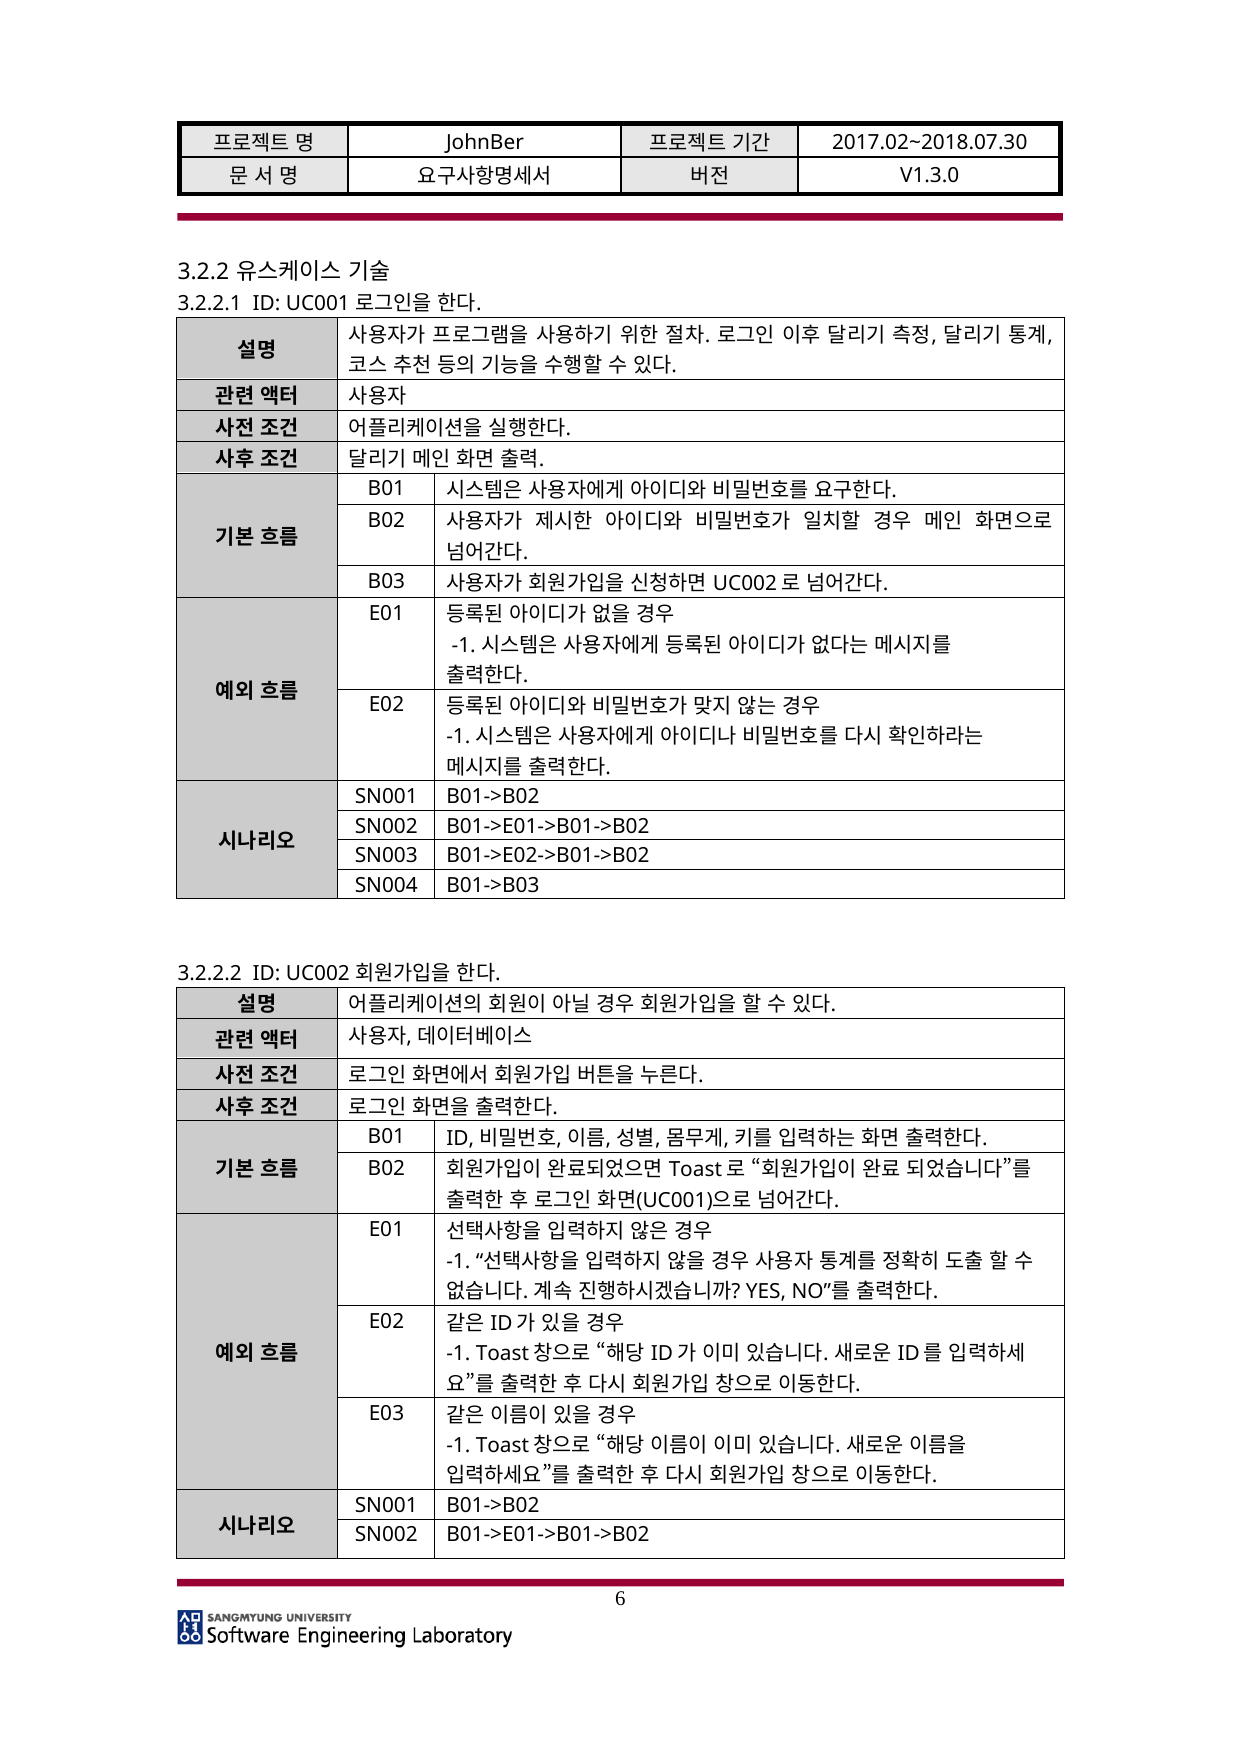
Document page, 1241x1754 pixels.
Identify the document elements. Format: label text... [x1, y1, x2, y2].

table_cell 등록된 아이디가 없을 경우 -1. 시스템은 사용자에게 등록된 아이디가 없다는 메시지를 출력한다. [435, 598, 1064, 688]
table_cell 같은 이름이 있을 경우 -1. Toast창으로 “해당 이름이 이미 있습니다. 새로운 이름을 입력하세요”를 출력한 후 다시 회원가입 창으로 이동한다. [435, 1398, 1064, 1489]
table_cell 사전 조건 [177, 411, 337, 441]
table_cell 등록된 아이디와 비밀번호가 맞지 않는 경우 -1. 시스템은 사용자에게 아이디나 비밀번호를 다시 확인하라는 메시지를 출력한다. [435, 690, 1064, 780]
table_cell SN001 [338, 1490, 434, 1518]
picture [177, 1610, 515, 1649]
table_cell E03 [338, 1398, 434, 1489]
table_cell 회원가입이 완료되었으면 Toast로 “회원가입이 완료 되었습니다”를 출력한 후 로그인 화면(UC001)으로 넘어간다. [435, 1153, 1064, 1213]
table_cell 같은 ID가 있을 경우 -1. Toast창으로 “해당 ID가 이미 있습니다. 새로운 ID를 입력하세요”를 출력한 후 다시 회원가입 창으로 이동한다. [435, 1306, 1064, 1397]
table_cell 시스템은 사용자에게 아이디와 비밀번호를 요구한다. [435, 474, 1064, 504]
table_cell 선택사항을 입력하지 않은 경우 -1. “선택사항을 입력하지 않을 경우 사용자 통계를 정확히 도출 할 수 없습니다. 계속 진행하시겠습니까? YES, NO”를 출력한다. [435, 1214, 1064, 1305]
table_cell 사후 조건 [177, 1090, 337, 1120]
table_cell B01->E01->B01->B02 [435, 1520, 1064, 1558]
table_cell B01->B03 [435, 870, 1064, 898]
table_cell 달리기 메인 화면 출력. [338, 442, 1064, 472]
table_cell 관련 액터 [177, 1019, 337, 1057]
table_cell B01->B02 [435, 1490, 1064, 1518]
table_cell 로그인 화면을 출력한다. [338, 1090, 1064, 1120]
table_cell SN003 [338, 840, 434, 869]
table_cell ID, 비밀번호, 이름, 성별, 몸무게, 키를 입력하는 화면 출력한다. [435, 1121, 1064, 1152]
table_cell B01 [338, 474, 434, 504]
table_cell B03 [338, 566, 434, 597]
table_cell 사용자가 회원가입을 신청하면 UC002로 넘어간다. [435, 566, 1064, 597]
table_cell B01->B02 [435, 781, 1064, 810]
table_header 사용자가 프로그램을 사용하기 위한 절차. 로그인 이후 달리기 측정, 달리기 통계, 코스 추천 등의 기능을 수행할 수 있다. [338, 318, 1064, 378]
list ID: UC002 회원가입을 한다. [177, 956, 1063, 987]
table_cell SN004 [338, 870, 434, 898]
table_cell B01->E02->B01->B02 [435, 840, 1064, 869]
table_cell 사용자, 데이터베이스 [338, 1019, 1064, 1057]
table_cell 사용자 [338, 380, 1064, 410]
table_cell 예외 흐름 [177, 598, 337, 780]
table_cell SN001 [338, 781, 434, 810]
table_cell E02 [338, 1306, 434, 1397]
table_cell E01 [338, 1214, 434, 1305]
table_cell 사전 조건 [177, 1059, 337, 1089]
table_cell 기본 흐름 [177, 474, 337, 597]
table_cell B01->E01->B01->B02 [435, 811, 1064, 839]
table_cell 사용자가 제시한 아이디와 비밀번호가 일치할 경우 메인 화면으로 넘어간다. [435, 505, 1064, 565]
table_cell 시나리오 [177, 1490, 337, 1558]
table_cell SN002 [338, 1520, 434, 1558]
table_cell 사후 조건 [177, 442, 337, 472]
table_cell 어플리케이션을 실행한다. [338, 411, 1064, 441]
table_cell 관련 액터 [177, 380, 337, 410]
table_cell B01 [338, 1121, 434, 1152]
list 유스케이스 기술 [177, 253, 1063, 286]
table_header 설명 [177, 988, 337, 1018]
table_cell E01 [338, 598, 434, 688]
table_cell 예외 흐름 [177, 1214, 337, 1489]
table_header 설명 [177, 318, 337, 378]
table_cell E02 [338, 690, 434, 780]
table_cell B02 [338, 1153, 434, 1213]
table_cell SN002 [338, 811, 434, 839]
table_cell 기본 흐름 [177, 1121, 337, 1213]
table_header 어플리케이션의 회원이 아닐 경우 회원가입을 할 수 있다. [338, 988, 1064, 1018]
list ID: UC001 로그인을 한다. [177, 286, 1063, 317]
table_cell 시나리오 [177, 781, 337, 898]
table_cell B02 [338, 505, 434, 565]
table_cell 로그인 화면에서 회원가입 버튼을 누른다. [338, 1059, 1064, 1089]
